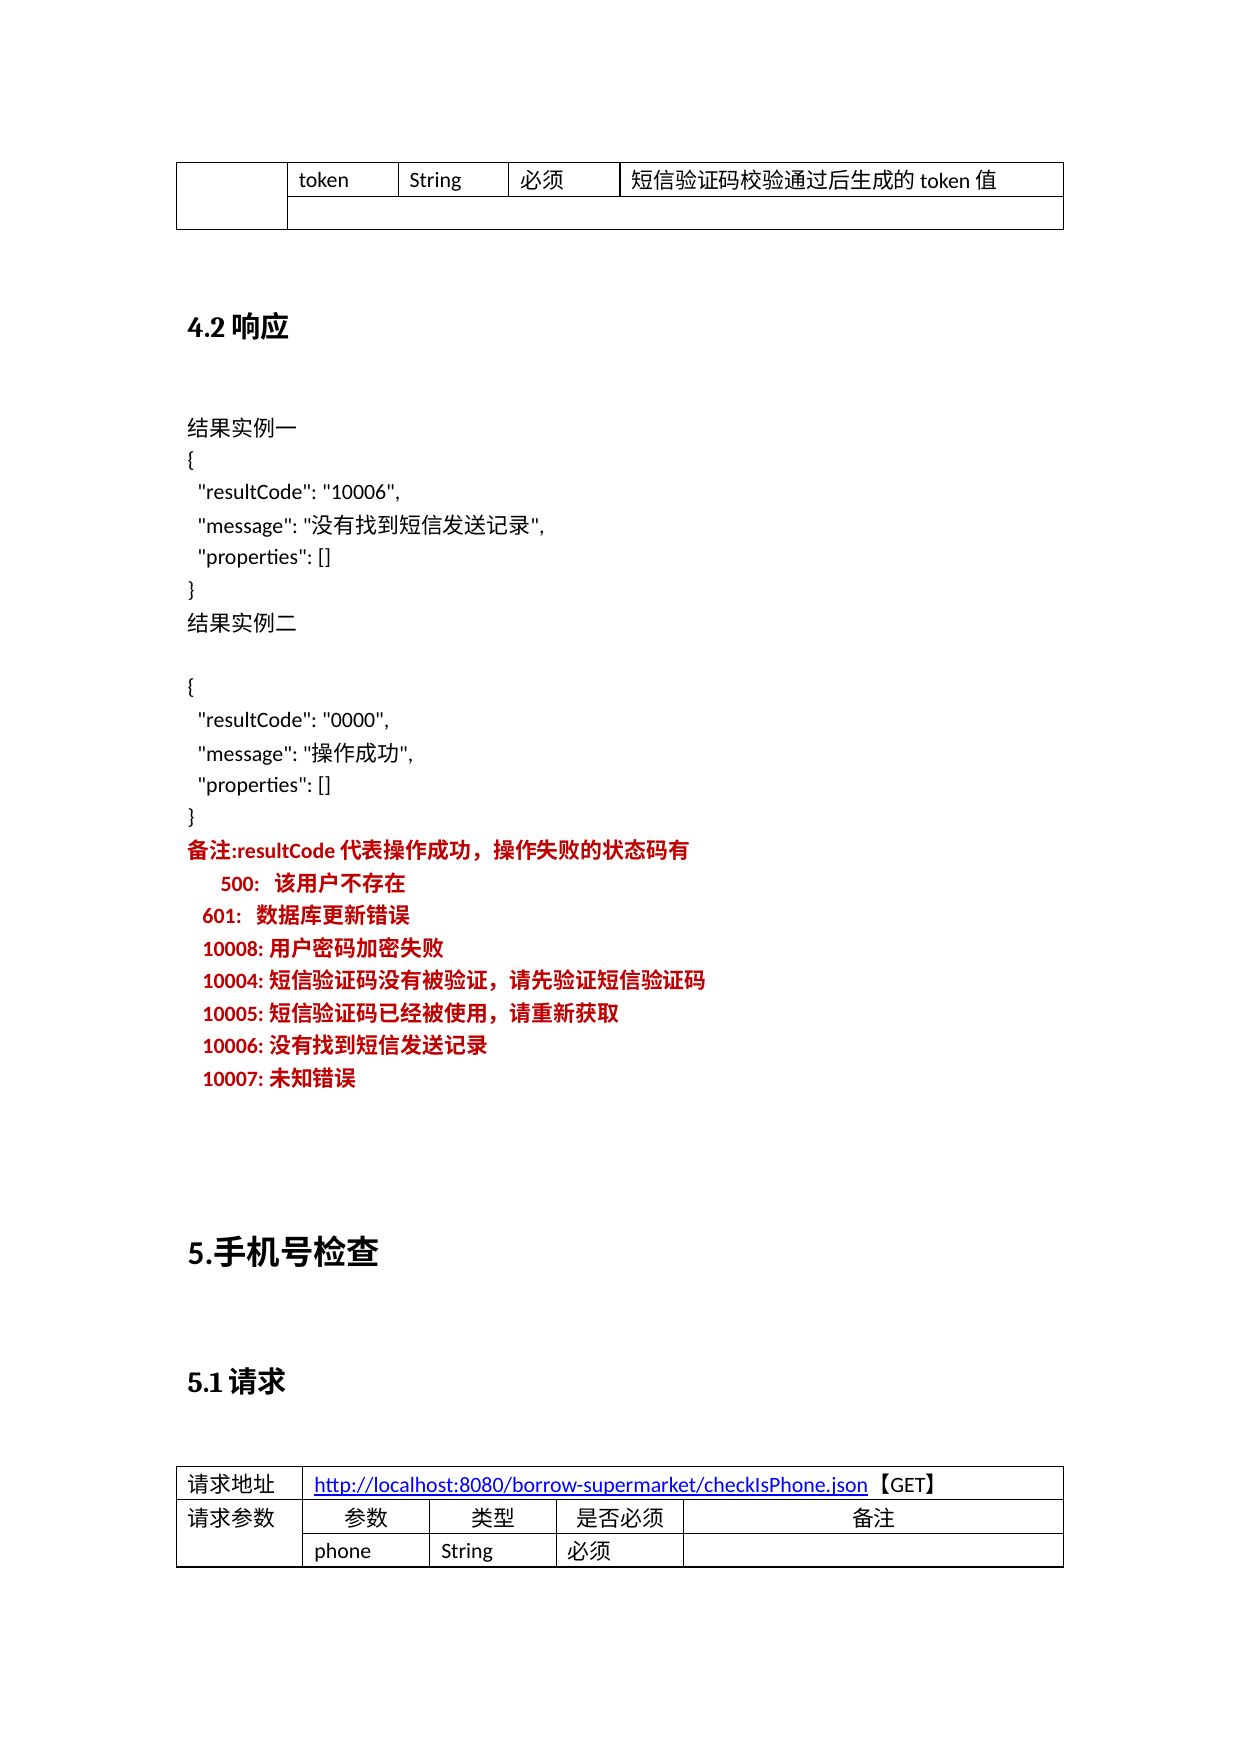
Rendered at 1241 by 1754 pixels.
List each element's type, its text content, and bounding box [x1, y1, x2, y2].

text 10008: 用户密码加密失败 [187, 931, 1053, 963]
text 结果实例二 [187, 606, 1053, 638]
table_header http://localhost:8080/borrow-supermarket/checkIsPhone.json【GET】 [303, 1467, 1063, 1499]
table_cell 短信验证码校验通过后生成的token值 [621, 163, 1063, 196]
table_cell phone [303, 1534, 429, 1566]
text 10004: 短信验证码没有被验证，请先验证短信验证码 [187, 963, 1053, 996]
table_cell String [430, 1534, 556, 1566]
table_cell 类型 [430, 1500, 556, 1533]
text "message": "没有找到短信发送记录", [187, 508, 1053, 541]
text } [187, 573, 1053, 606]
table_header 请求地址 [177, 1467, 302, 1499]
text 备注:resultCode代表操作成功，操作失败的状态码有 [187, 833, 1053, 866]
text 500: 该用户不存在 [187, 866, 1053, 898]
subtitle 5.手机号检查 [187, 1218, 1053, 1283]
table_cell 请求参数 [177, 1500, 302, 1566]
text } [187, 801, 1053, 833]
table_cell 备注 [684, 1500, 1063, 1533]
text 结果实例一 [187, 411, 1053, 443]
text "properties": [] [187, 768, 1053, 801]
table_cell [288, 197, 1063, 229]
text 601: 数据库更新错误 [187, 898, 1053, 931]
text 10006: 没有找到短信发送记录 [187, 1028, 1053, 1061]
table_cell 参数 [303, 1500, 429, 1533]
subtitle 5.1请求 [187, 1347, 1053, 1412]
subtitle 4.2响应 [187, 292, 1053, 357]
table_cell String [399, 163, 508, 196]
text "resultCode": "10006", [187, 476, 1053, 508]
table_cell token [288, 163, 398, 196]
table_cell 是否必须 [557, 1500, 683, 1533]
text 10005: 短信验证码已经被使用，请重新获取 [187, 996, 1053, 1028]
text { [187, 443, 1053, 476]
text "properties": [] [187, 541, 1053, 573]
text "message": "操作成功", [187, 736, 1053, 768]
text { [187, 671, 1053, 703]
text 10007: 未知错误 [187, 1061, 1053, 1093]
table_cell 必须 [557, 1534, 683, 1566]
table_cell 必须 [509, 163, 619, 196]
text "resultCode": "0000", [187, 703, 1053, 736]
table_cell [684, 1534, 1063, 1566]
